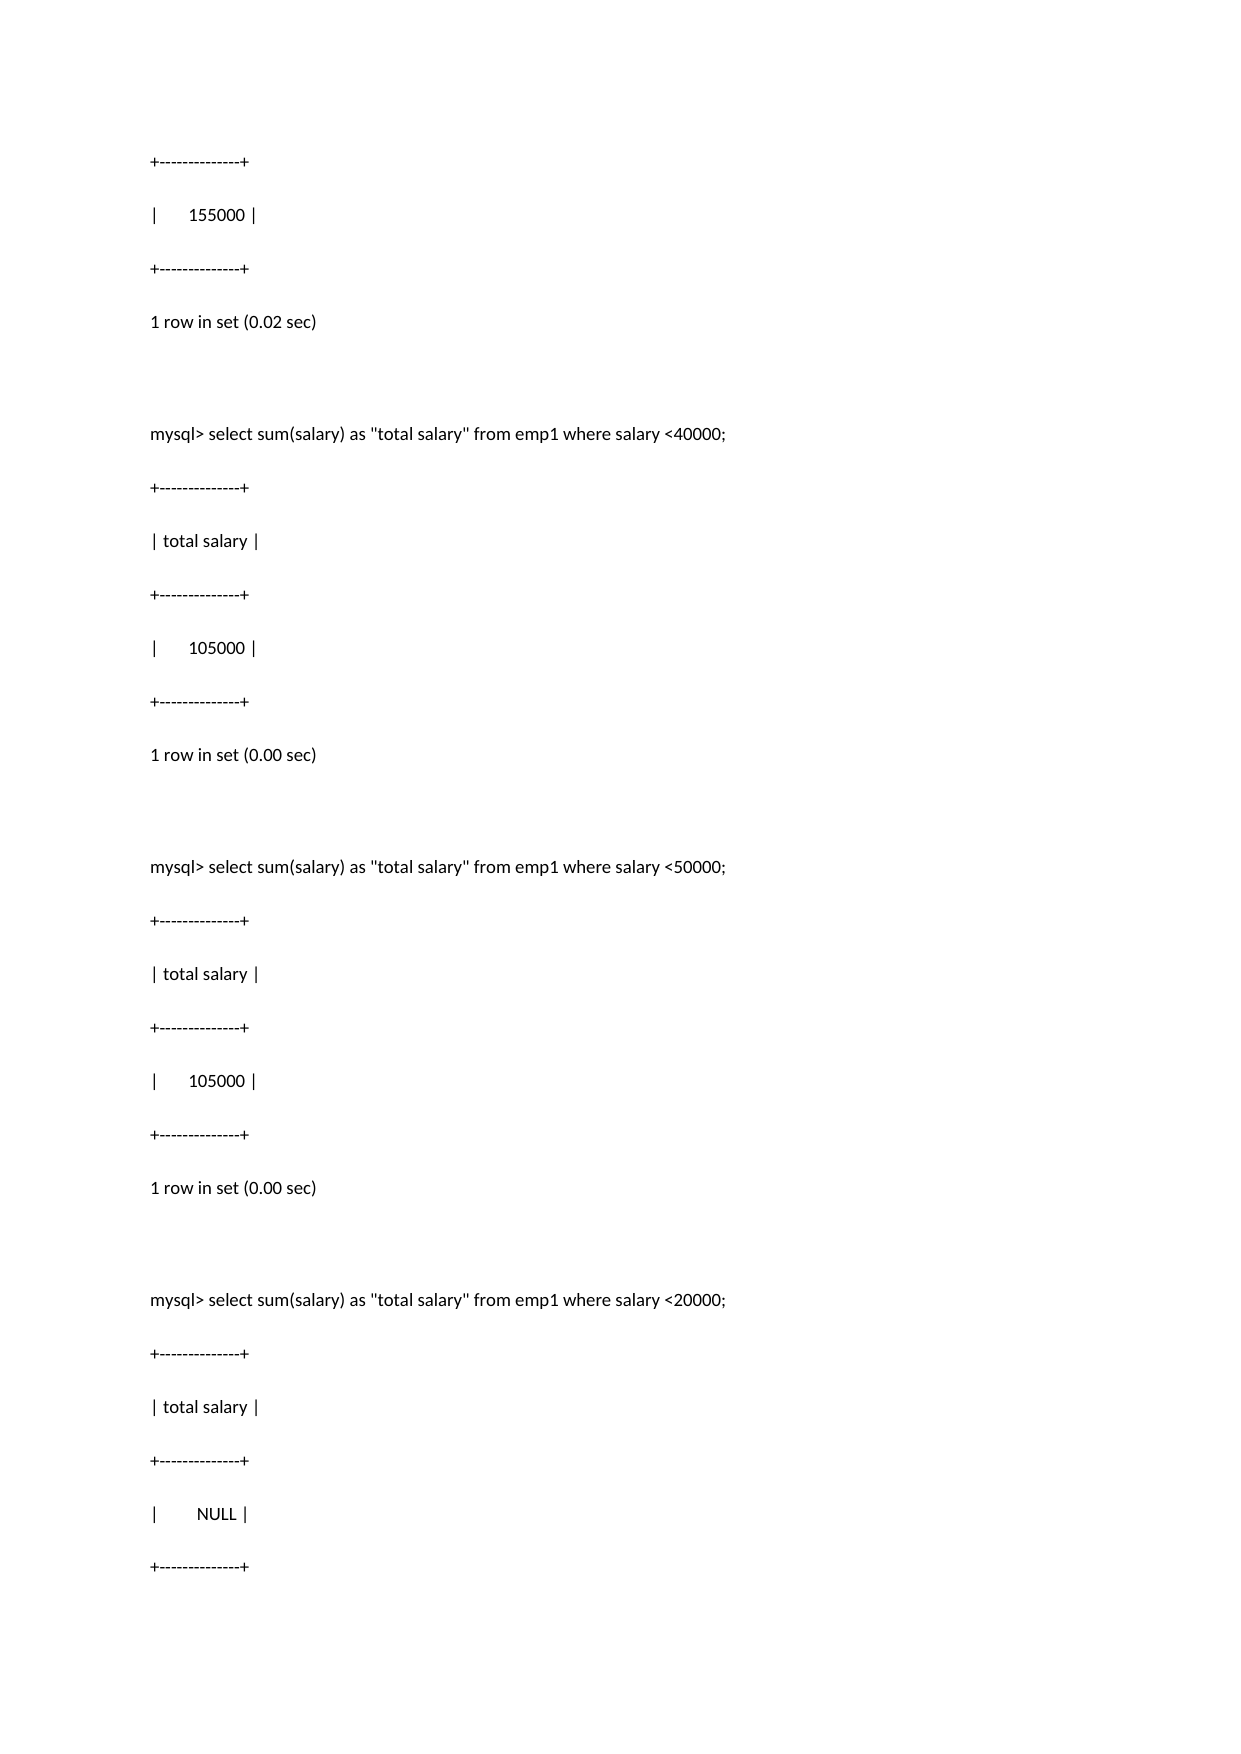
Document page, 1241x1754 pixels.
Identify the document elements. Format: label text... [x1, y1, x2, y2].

text +--------------+ [150, 583, 1090, 606]
text | 105000 | [150, 1069, 1090, 1092]
text +--------------+ [150, 1449, 1090, 1472]
text +--------------+ [150, 257, 1090, 280]
text +--------------+ [150, 476, 1090, 499]
text +--------------+ [150, 1342, 1090, 1365]
text +--------------+ [150, 909, 1090, 932]
text 1 row in set (0.00 sec) [150, 1176, 1090, 1199]
text 1 row in set (0.00 sec) [150, 743, 1090, 766]
text +--------------+ [150, 1016, 1090, 1039]
text | total salary | [150, 1395, 1090, 1418]
text mysql> select sum(salary) as "total salary" from emp1 where salary <50000; [150, 856, 1090, 878]
text | 155000 | [150, 203, 1090, 226]
text mysql> select sum(salary) as "total salary" from emp1 where salary <20000; [150, 1288, 1090, 1311]
text | total salary | [150, 962, 1090, 985]
text | NULL | [150, 1502, 1090, 1525]
text +--------------+ [150, 1556, 1090, 1578]
text | total salary | [150, 529, 1090, 552]
text +--------------+ [150, 1123, 1090, 1146]
text +--------------+ [150, 150, 1090, 173]
text | 105000 | [150, 636, 1090, 659]
text 1 row in set (0.02 sec) [150, 310, 1090, 333]
text mysql> select sum(salary) as "total salary" from emp1 where salary <40000; [150, 423, 1090, 446]
text +--------------+ [150, 690, 1090, 713]
